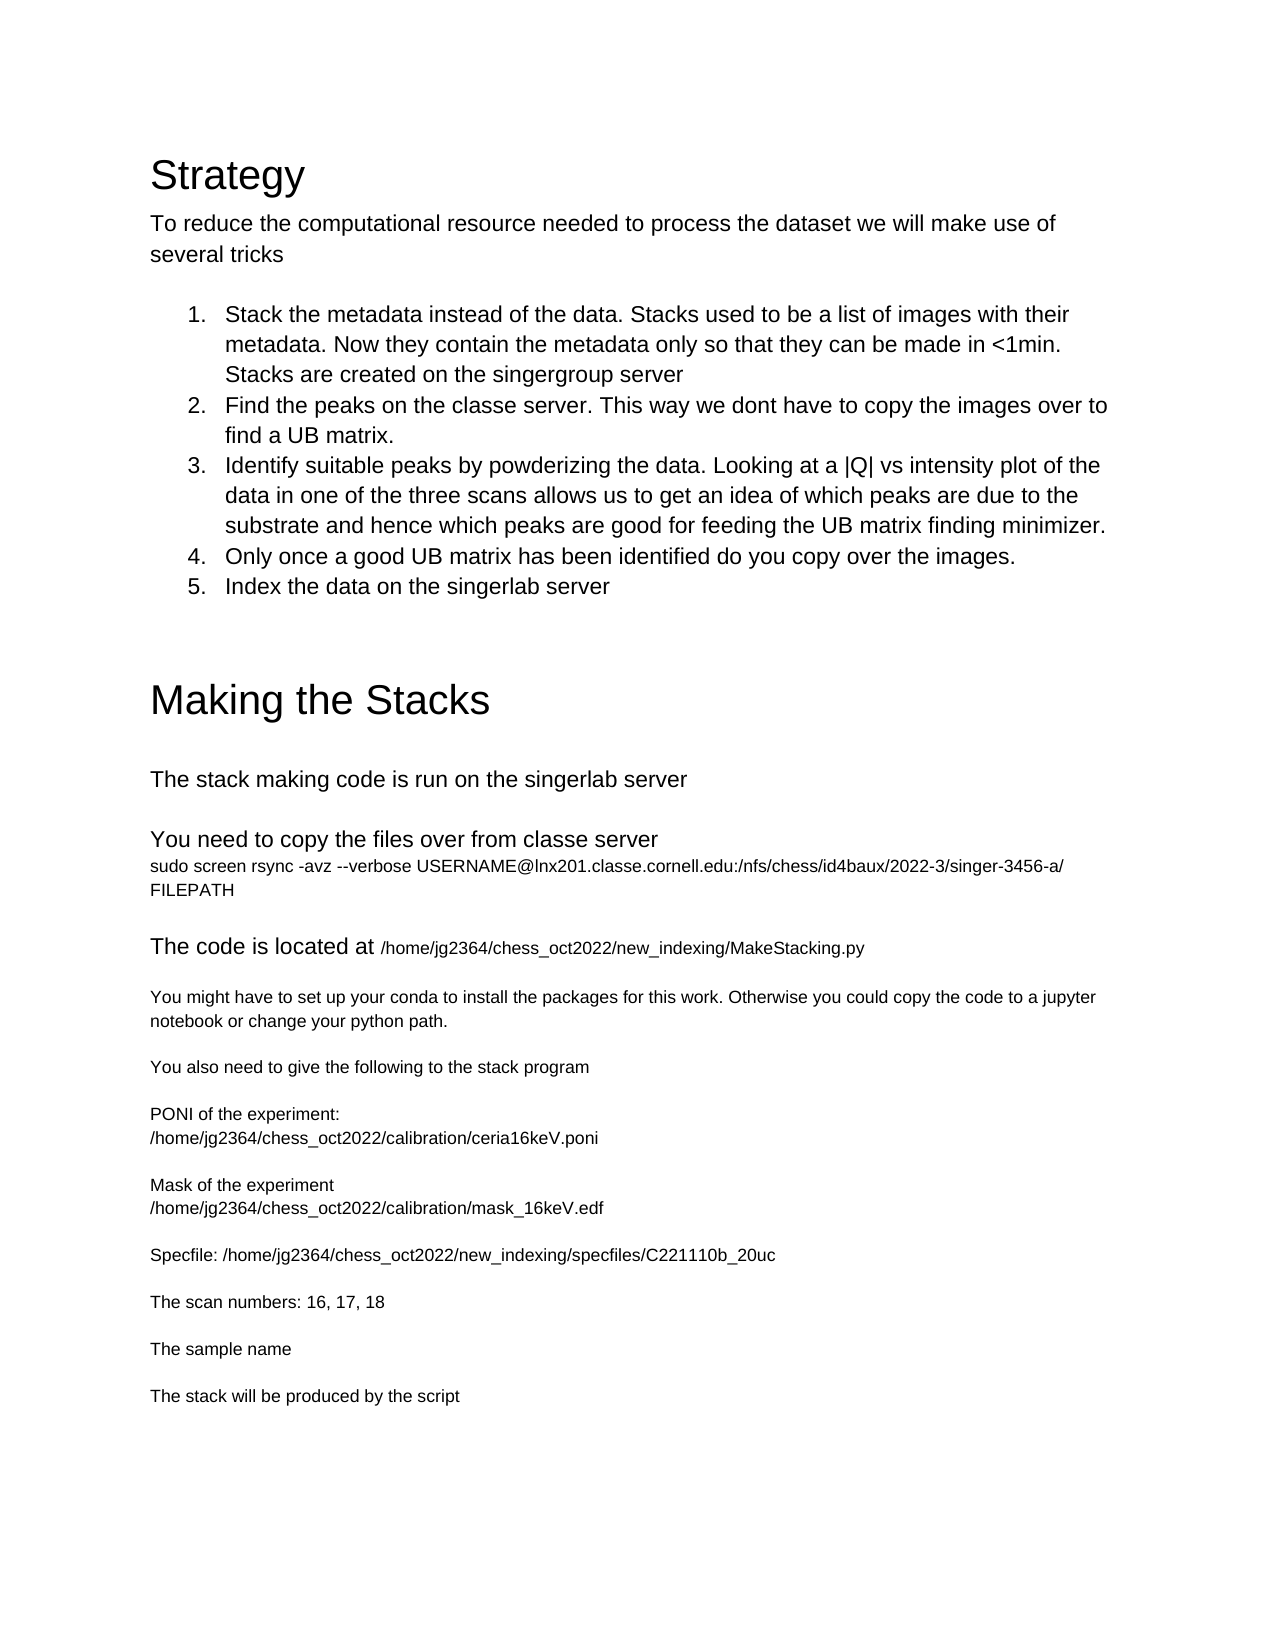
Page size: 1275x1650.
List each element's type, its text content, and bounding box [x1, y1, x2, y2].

text PONI of the experiment: /home/jg2364/chess_oct2022/calibration/ceria16keV.poni [150, 1104, 1125, 1148]
text sudo screen rsync -avz --verbose USERNAME@lnx201.classe.cornell.edu:/nfs/chess/id4baux/2022-3/singer-3456-a/FILEPATH [150, 856, 1125, 900]
text The scan numbers: 16, 17, 18 [150, 1292, 1125, 1312]
text The code is located at /home/jg2364/chess_oct2022/new_indexing/MakeStacking.py [150, 933, 1125, 960]
list Identify suitable peaks by powderizing the data. Looking at a |Q| vs intensity plot of the data in one of the three scans allows us to get an idea of which peaks are due to the substrate and hence which peaks are good for feeding the UB matrix finding minimizer. [187, 452, 1125, 539]
list Only once a good UB matrix has been identified do you copy over the images. [187, 543, 1125, 569]
text The stack making code is run on the singerlab server [150, 766, 1125, 792]
text You need to copy the files over from classe server [150, 826, 1125, 852]
text Specfile: /home/jg2364/chess_oct2022/new_indexing/specfiles/C221110b_20uc [150, 1245, 1125, 1265]
text You might have to set up your conda to install the packages for this work. Otherwise you could copy the code to a jupyter notebook or change your python path. [150, 987, 1125, 1031]
list Find the peaks on the classe server. This way we dont have to copy the images over to find a UB matrix. [187, 392, 1125, 448]
list Index the data on the singerlab server [187, 573, 1125, 599]
text The stack will be produced by the script [150, 1385, 1125, 1406]
text /home/jg2364/chess_oct2022/calibration/mask_16keV.edf [150, 1198, 1125, 1218]
text You also need to give the following to the stack program [150, 1057, 1125, 1078]
text To reduce the computational resource needed to process the dataset we will make use of several tricks [150, 210, 1125, 267]
text The sample name [150, 1338, 1125, 1359]
text Mask of the experiment [150, 1174, 1125, 1195]
list Stack the metadata instead of the data. Stacks used to be a list of images with their metadata. Now they contain the metadata only so that they can be made in <1min. Stacks are created on the singergroup server [187, 301, 1125, 388]
subtitle Strategy [150, 150, 1125, 198]
subtitle Making the Stacks [150, 675, 1125, 723]
